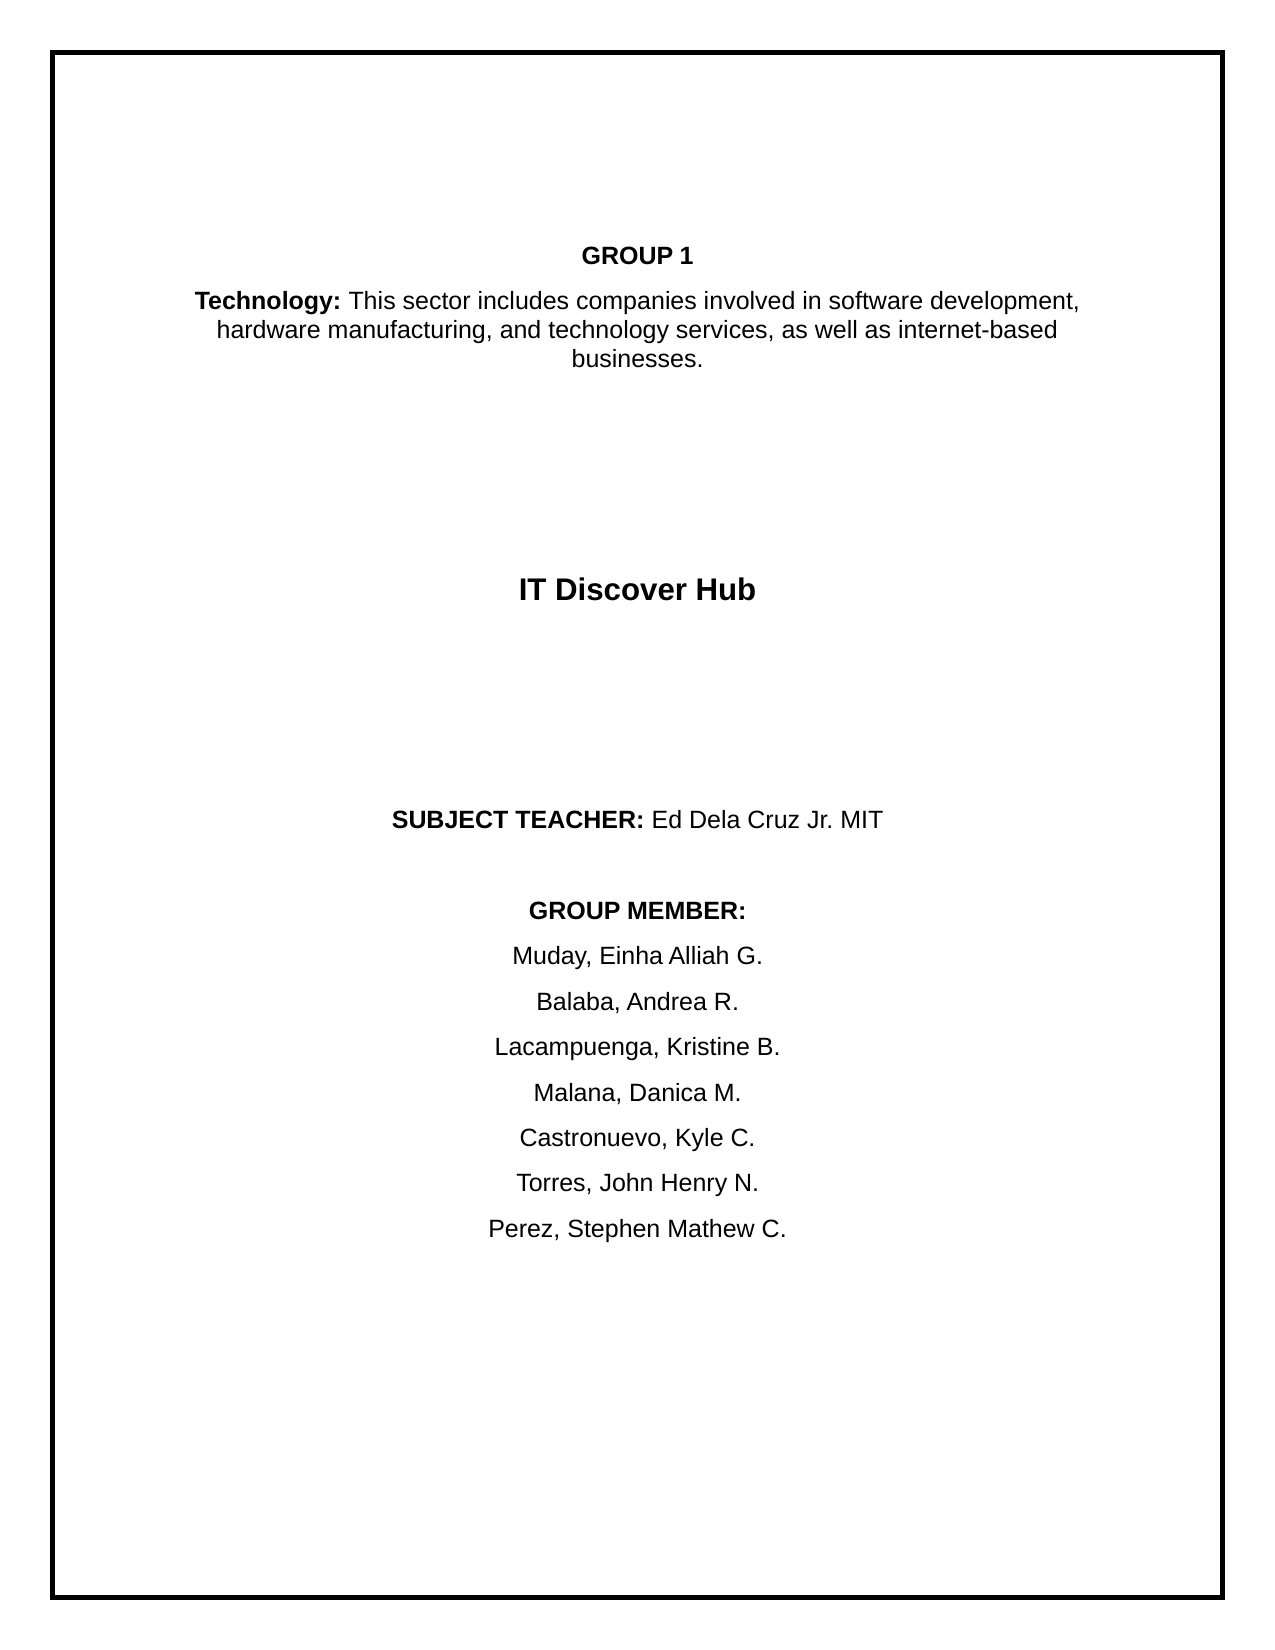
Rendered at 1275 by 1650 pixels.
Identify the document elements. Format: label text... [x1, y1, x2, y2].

text Perez, Stephen Mathew C. [150, 1214, 1125, 1243]
text Technology: This sector includes companies involved in software development, hardware manufacturing, and technology services, as well as internet-based businesses. [150, 286, 1125, 372]
text Torres, John Henry N. [150, 1168, 1125, 1197]
text Malana, Danica M. [150, 1078, 1125, 1106]
text Castronuevo, Kyle C. [150, 1123, 1125, 1152]
text Balaba, Andrea R. [150, 987, 1125, 1016]
text Muday, Einha Alliah G. [150, 941, 1125, 970]
text GROUP 1 [150, 241, 1125, 269]
text SUBJECT TEACHER: Ed Dela Cruz Jr. MIT [150, 805, 1125, 834]
text GROUP MEMBER: [150, 896, 1125, 925]
text IT Discover Hub [150, 571, 1125, 607]
text Lacampuenga, Kristine B. [150, 1032, 1125, 1061]
